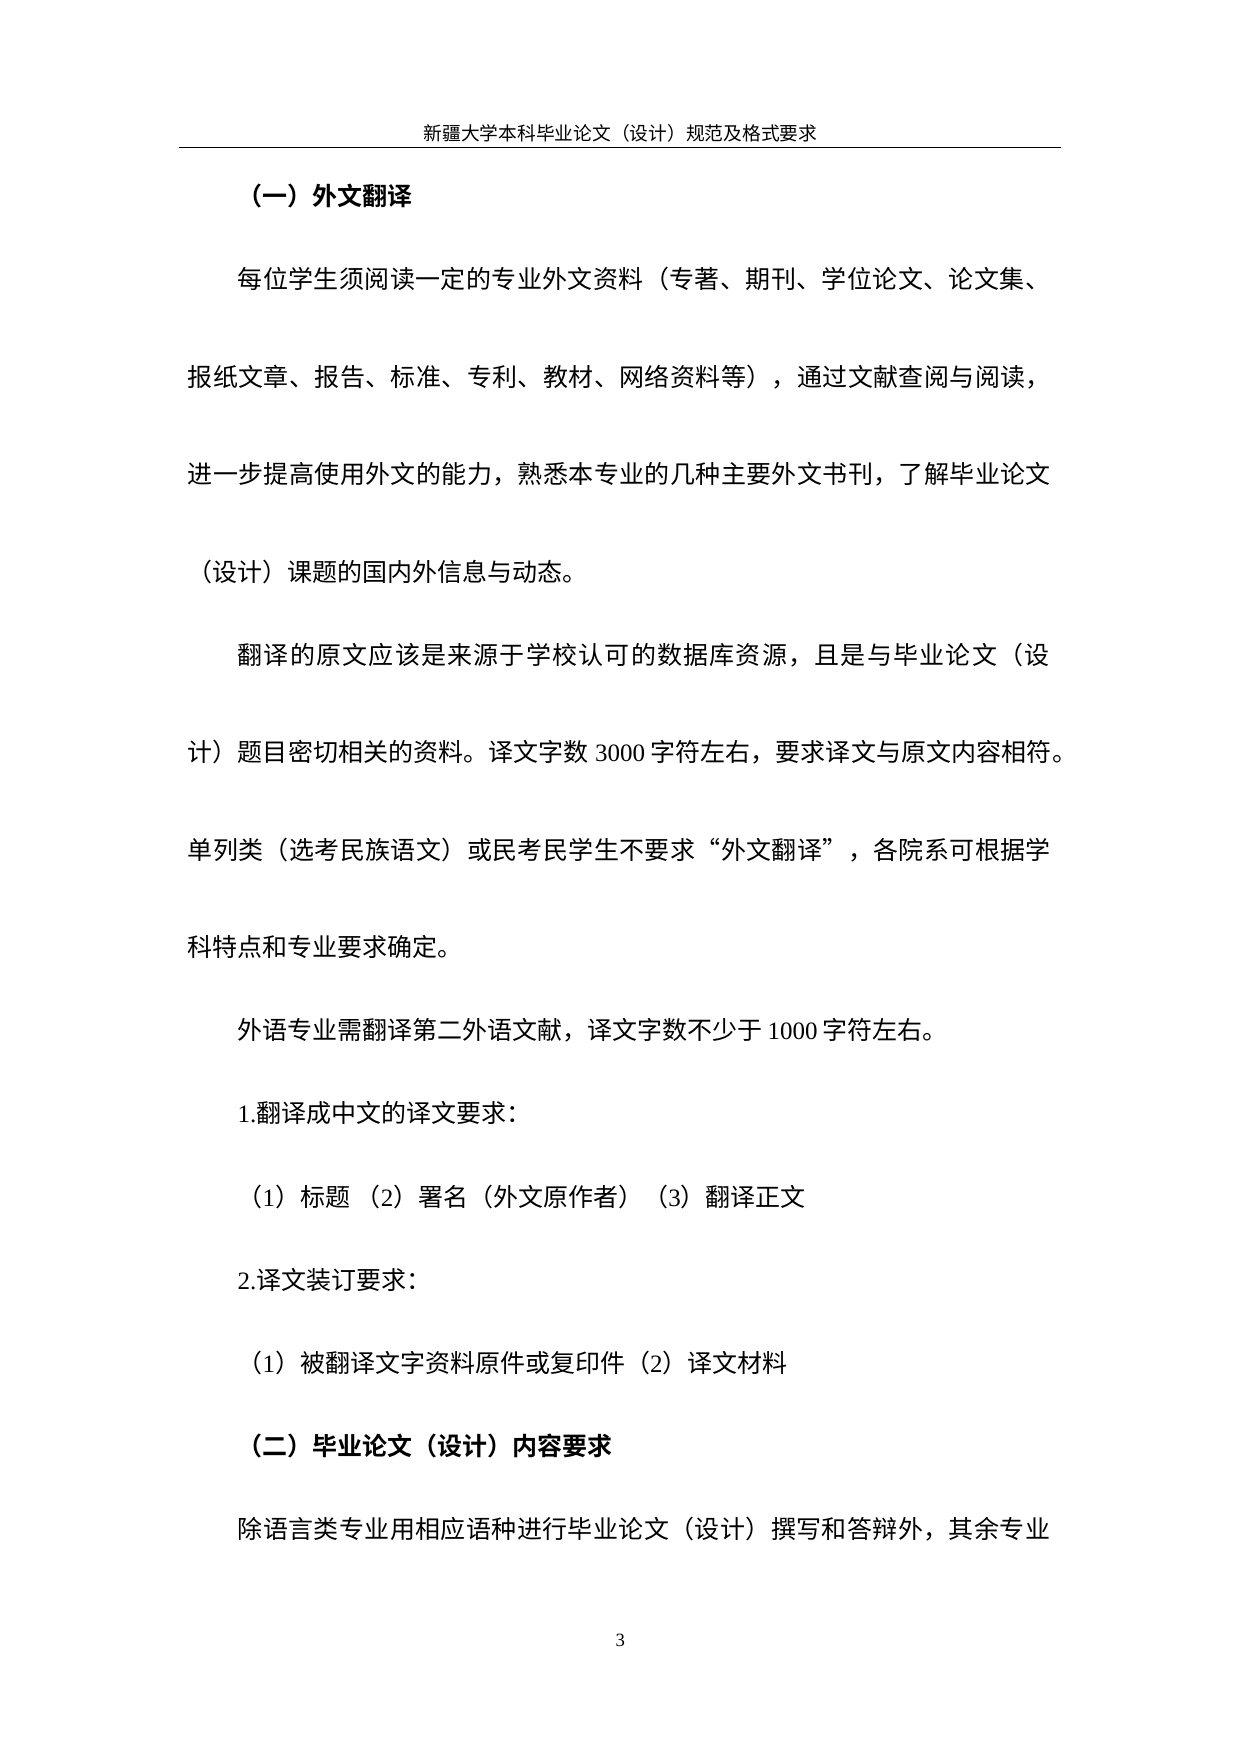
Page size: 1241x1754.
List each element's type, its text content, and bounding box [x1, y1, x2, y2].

text （一）外文翻译 [187, 162, 1053, 227]
text （二）毕业论文（设计）内容要求 [187, 1412, 1053, 1477]
text 1.翻译成中文的译文要求： [187, 1079, 1053, 1144]
text 2.译文装订要求： [187, 1246, 1053, 1311]
text 外语专业需翻译第二外语文献，译文字数不少于1000字符左右。 [187, 996, 1053, 1061]
text 翻译的原文应该是来源于学校认可的数据库资源，且是与毕业论文（设计）题目密切相关的资料。译文字数3000字符左右，要求译文与原文内容相符。单列类（选考民族语文）或民考民学生不要求“外文翻译”，各院系可根据学科特点和专业要求确定。 [187, 621, 1053, 978]
text 每位学生须阅读一定的专业外文资料（专著、期刊、学位论文、论文集、报纸文章、报告、标准、专利、教材、网络资料等），通过文献查阅与阅读，进一步提高使用外文的能力，熟悉本专业的几种主要外文书刊，了解毕业论文（设计）课题的国内外信息与动态。 [187, 245, 1053, 603]
text （1）被翻译文字资料原件或复印件（2）译文材料 [187, 1329, 1053, 1394]
text （1）标题 （2）署名（外文原作者）（3）翻译正文 [187, 1163, 1053, 1228]
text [187, 1495, 1053, 1560]
